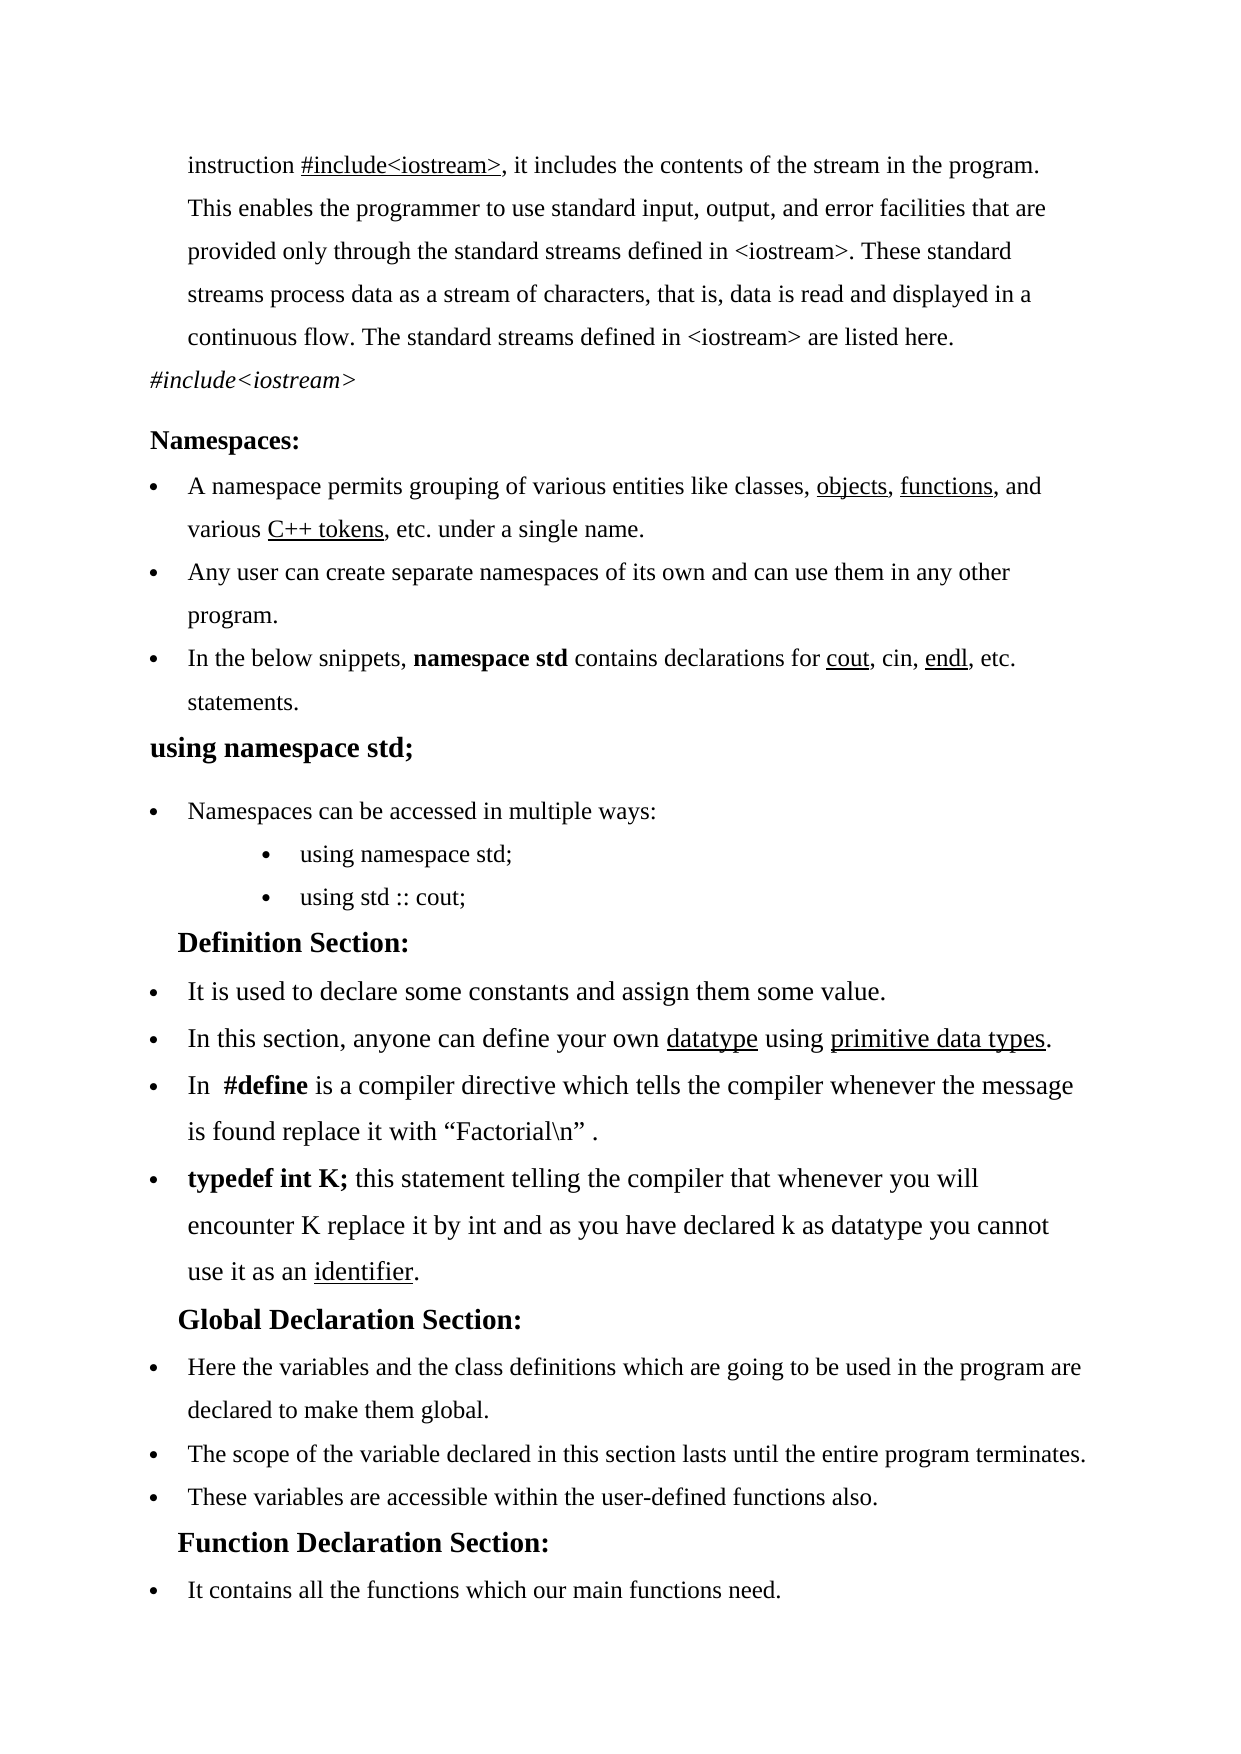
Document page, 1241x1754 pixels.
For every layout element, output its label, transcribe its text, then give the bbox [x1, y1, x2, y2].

list Namespaces can be accessed in multiple ways: [150, 796, 1090, 824]
subtitle Definition Section: [177, 925, 1090, 959]
subtitle Function Declaration Section: [177, 1525, 1090, 1558]
subtitle Global Declaration Section: [177, 1302, 1090, 1336]
list It contains all the functions which our main functions need. [150, 1575, 1090, 1604]
list Here the variables and the class definitions which are going to be used in the program are declared to make them global. [150, 1352, 1090, 1424]
list In the below snippets, namespace std contains declarations for cout, cin, endl, etc. statements. [150, 643, 1090, 715]
list In #define is a compiler directive which tells the compiler whenever the message is found replace it with “Factorial\n” . [150, 1069, 1090, 1147]
text using namespace std; [150, 730, 1090, 763]
list These variables are accessible within the user-defined functions also. [150, 1482, 1090, 1511]
list A namespace permits grouping of various entities like classes, objects, functions, and various C++ tokens, etc. under a single name. [150, 471, 1090, 543]
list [150, 150, 1090, 351]
list using namespace std; [262, 839, 1090, 868]
list using std :: cout; [262, 882, 1090, 911]
text #include<iostream> [150, 366, 1090, 394]
list The scope of the variable declared in this section lasts until the entire program terminates. [150, 1439, 1090, 1467]
list It is used to declare some constants and assign them some value. [150, 975, 1090, 1007]
list Any user can create separate namespaces of its own and can use them in any other program. [150, 557, 1090, 629]
text Namespaces: [150, 424, 1090, 456]
list typedef int K; this statement telling the compiler that whenever you will encounter K replace it by int and as you have declared k as datatype you cannot use it as an identifier. [150, 1162, 1090, 1287]
list In this section, anyone can define your own datatype using primitive data types. [150, 1022, 1090, 1053]
